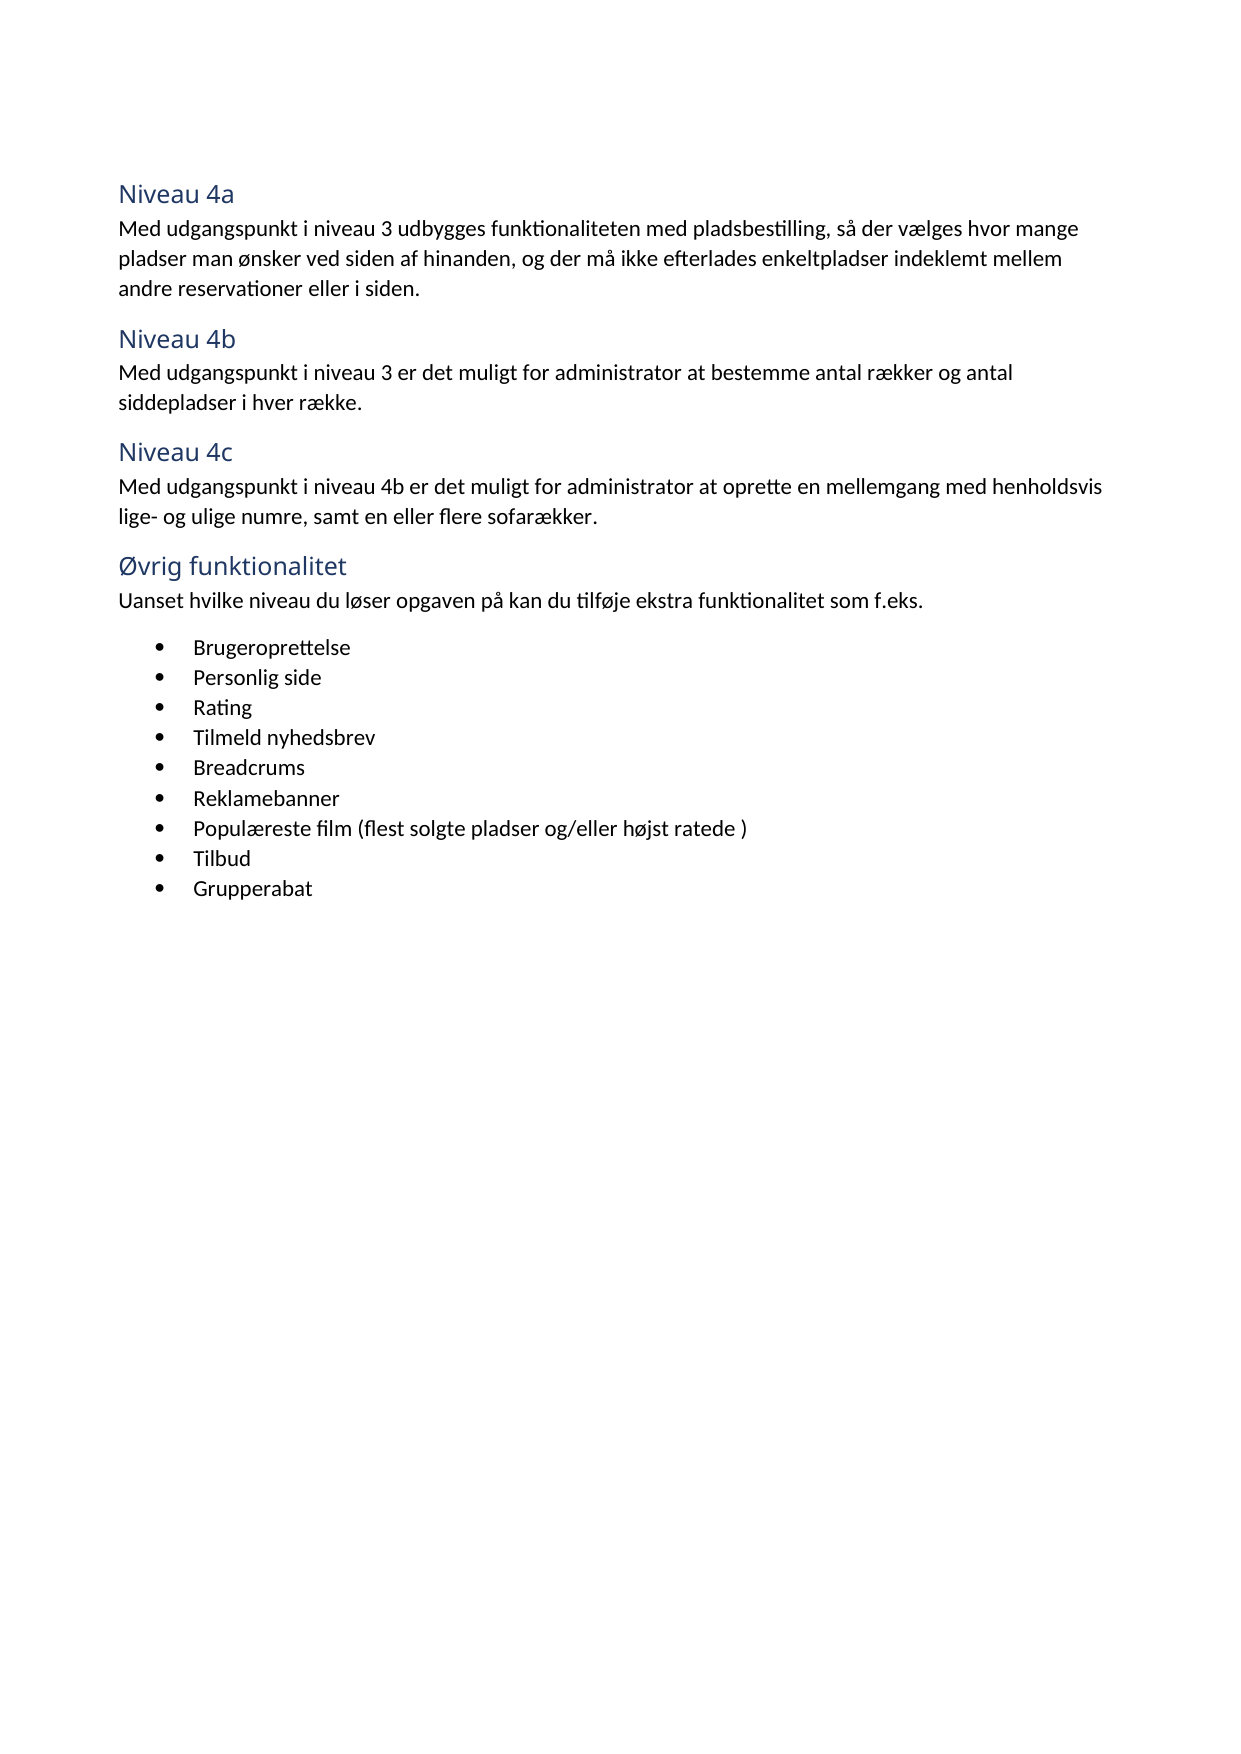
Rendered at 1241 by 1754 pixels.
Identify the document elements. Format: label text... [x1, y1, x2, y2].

list Tilmeld nyhedsbrev [156, 723, 1122, 751]
text Med udgangspunkt i niveau 3 udbygges funktionaliteten med pladsbestilling, så der vælges hvor mange pladser man ønsker ved siden af hinanden, og der må ikke efterlades enkeltpladser indeklemt mellem andre reservationer eller i siden. [118, 214, 1122, 302]
list Brugeroprettelse [156, 633, 1122, 661]
text Med udgangspunkt i niveau 3 er det muligt for administrator at bestemme antal rækker og antal siddepladser i hver række. [118, 358, 1122, 416]
subtitle Niveau 4b [118, 321, 1122, 355]
subtitle Niveau 4a [118, 177, 1122, 211]
text Med udgangspunkt i niveau 4b er det muligt for administrator at oprette en mellemgang med henholdsvis lige- og ulige numre, samt en eller flere sofarækker. [118, 472, 1122, 530]
subtitle Øvrig funktionalitet [118, 549, 1122, 583]
list Breadcrums [156, 753, 1122, 781]
list Grupperabat [156, 874, 1122, 902]
list Rating [156, 693, 1122, 721]
subtitle Niveau 4c [118, 435, 1122, 469]
list Tilbud [156, 844, 1122, 872]
text Uanset hvilke niveau du løser opgaven på kan du tilføje ekstra funktionalitet som f.eks. [118, 586, 1122, 614]
list Personlig side [156, 663, 1122, 691]
list Populæreste film (flest solgte pladser og/eller højst ratede ) [156, 814, 1122, 842]
list Reklamebanner [156, 784, 1122, 812]
